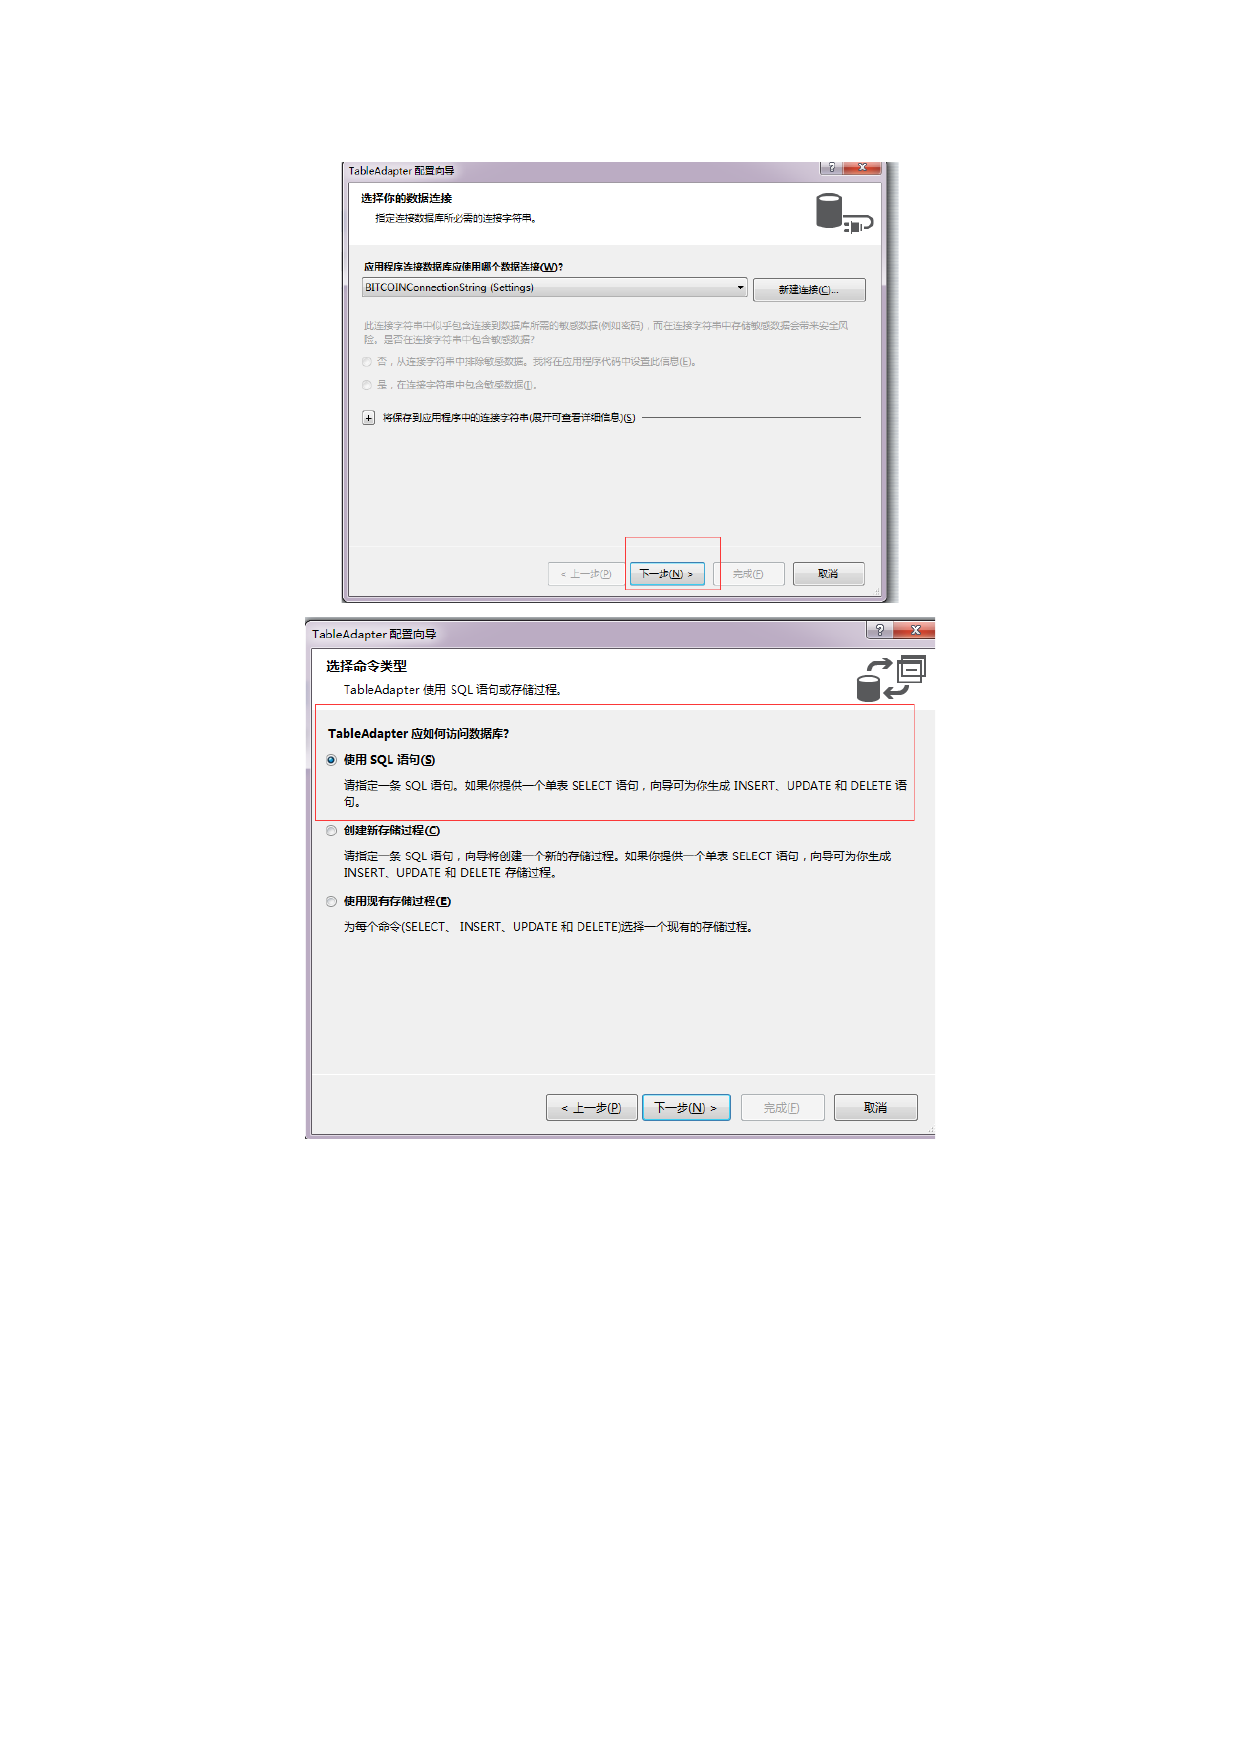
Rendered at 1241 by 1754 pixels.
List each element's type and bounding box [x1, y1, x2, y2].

picture [305, 617, 936, 1139]
picture [341, 162, 899, 603]
